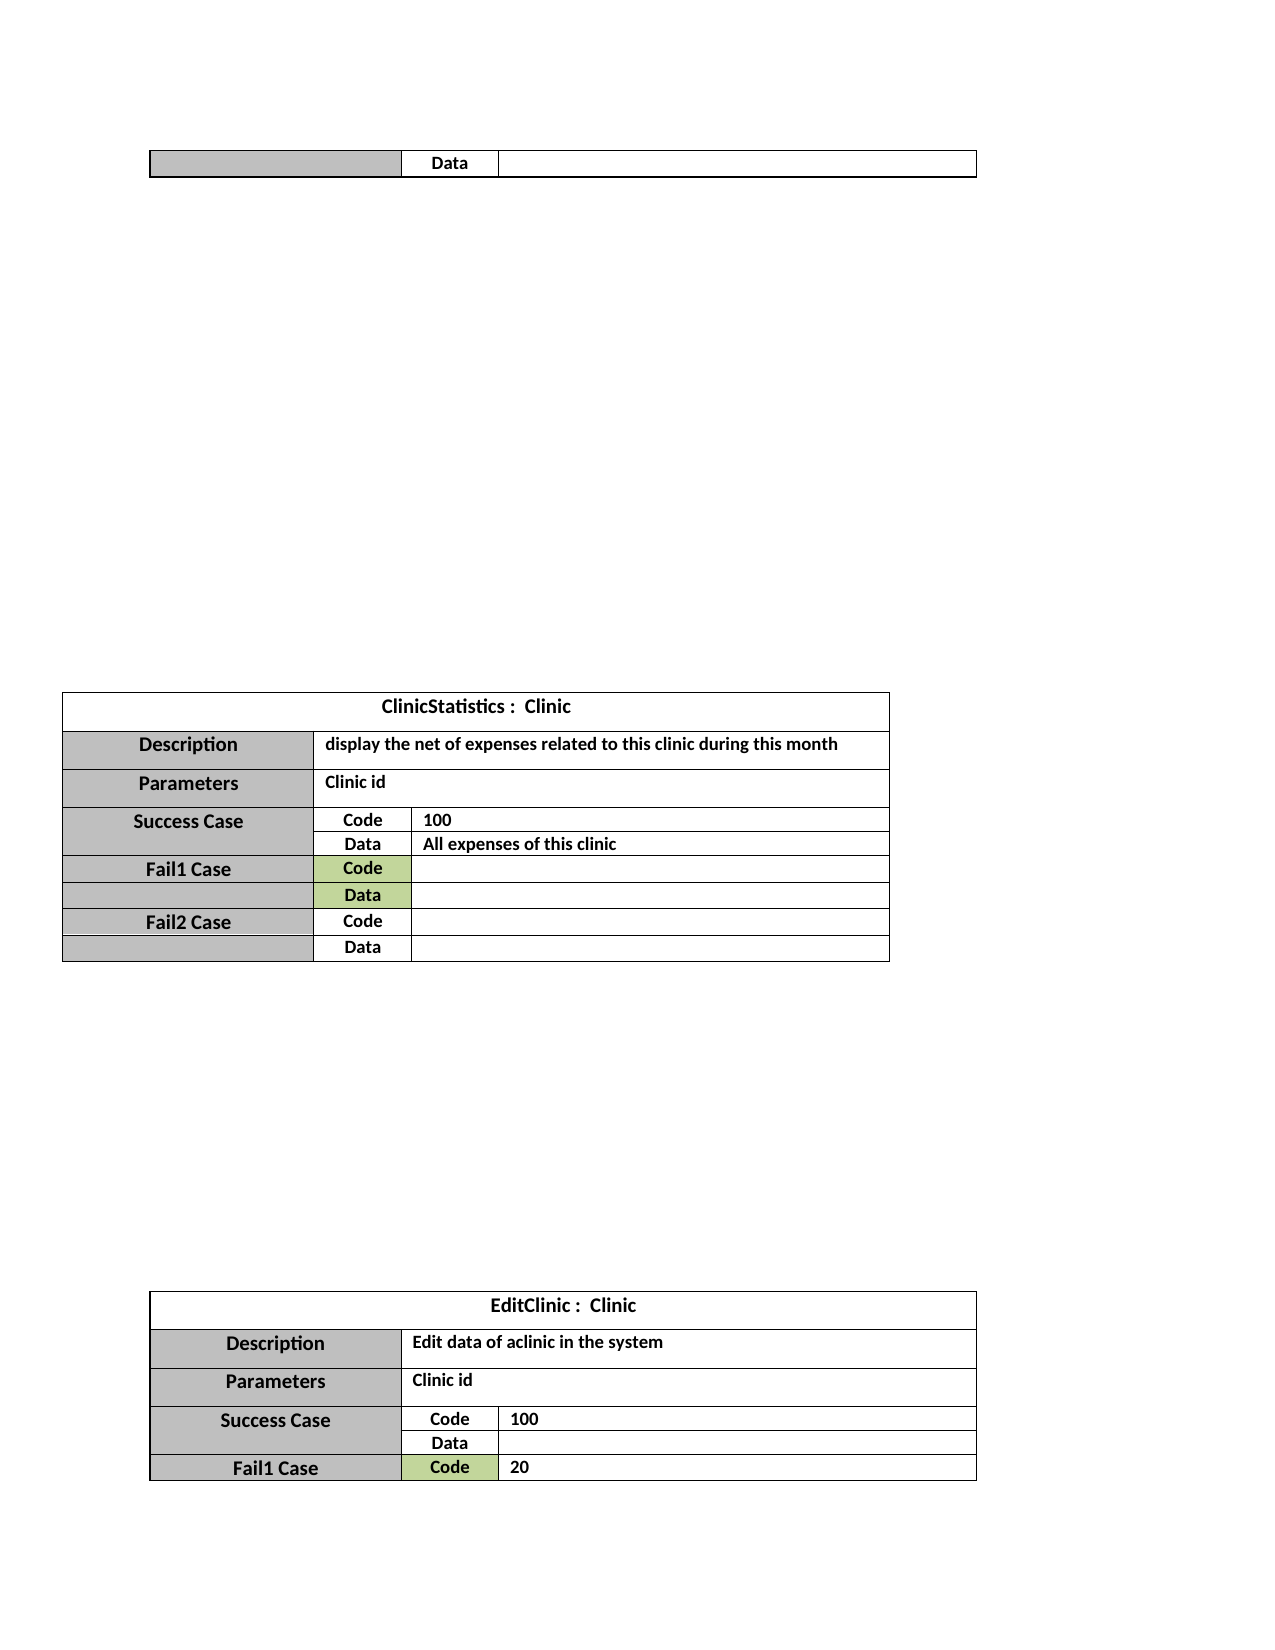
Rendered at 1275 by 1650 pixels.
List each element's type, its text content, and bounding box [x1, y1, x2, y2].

table_cell Code [402, 1407, 498, 1430]
table_cell Data [314, 936, 411, 961]
table_cell [151, 151, 401, 176]
table_cell Code [314, 909, 411, 934]
table_cell [412, 883, 889, 908]
table_cell 100 [412, 808, 889, 831]
table_cell Fail1 Case [63, 856, 313, 882]
table_cell Parameters [63, 770, 313, 807]
table_cell Fail1 Case [151, 1455, 401, 1480]
table_cell Code [314, 856, 411, 882]
table_cell Success Case [151, 1407, 401, 1454]
table_cell All expenses of this clinic [412, 832, 889, 855]
table_cell 100 [499, 1407, 976, 1430]
table_cell [412, 936, 889, 961]
table_cell Clinic id [402, 1369, 976, 1406]
table_header ClinicStatistics : Clinic [63, 693, 889, 731]
table_cell Code [402, 1455, 498, 1480]
table_cell Data [314, 883, 411, 908]
table_cell 20 [499, 1455, 976, 1480]
table_cell Clinic id [314, 770, 889, 807]
table_cell [412, 909, 889, 934]
table_cell Edit data of aclinic in the system [402, 1330, 976, 1368]
table_cell [412, 856, 889, 882]
table_cell Parameters [151, 1369, 401, 1406]
table_cell display the net of expenses related to this clinic during this month [314, 732, 889, 769]
table_cell Success Case [63, 808, 313, 855]
table_cell [499, 151, 976, 176]
table_cell Fail2 Case [63, 909, 313, 934]
table_cell Description [151, 1330, 401, 1368]
table_header EditClinic : Clinic [151, 1292, 976, 1329]
table_cell [499, 1431, 976, 1454]
table_cell Code [314, 808, 411, 831]
table_cell Description [63, 732, 313, 769]
table_cell [63, 883, 313, 908]
table_cell Data [402, 1431, 498, 1454]
table_cell Data [402, 151, 498, 176]
table_cell Data [314, 832, 411, 855]
table_cell [63, 936, 313, 961]
